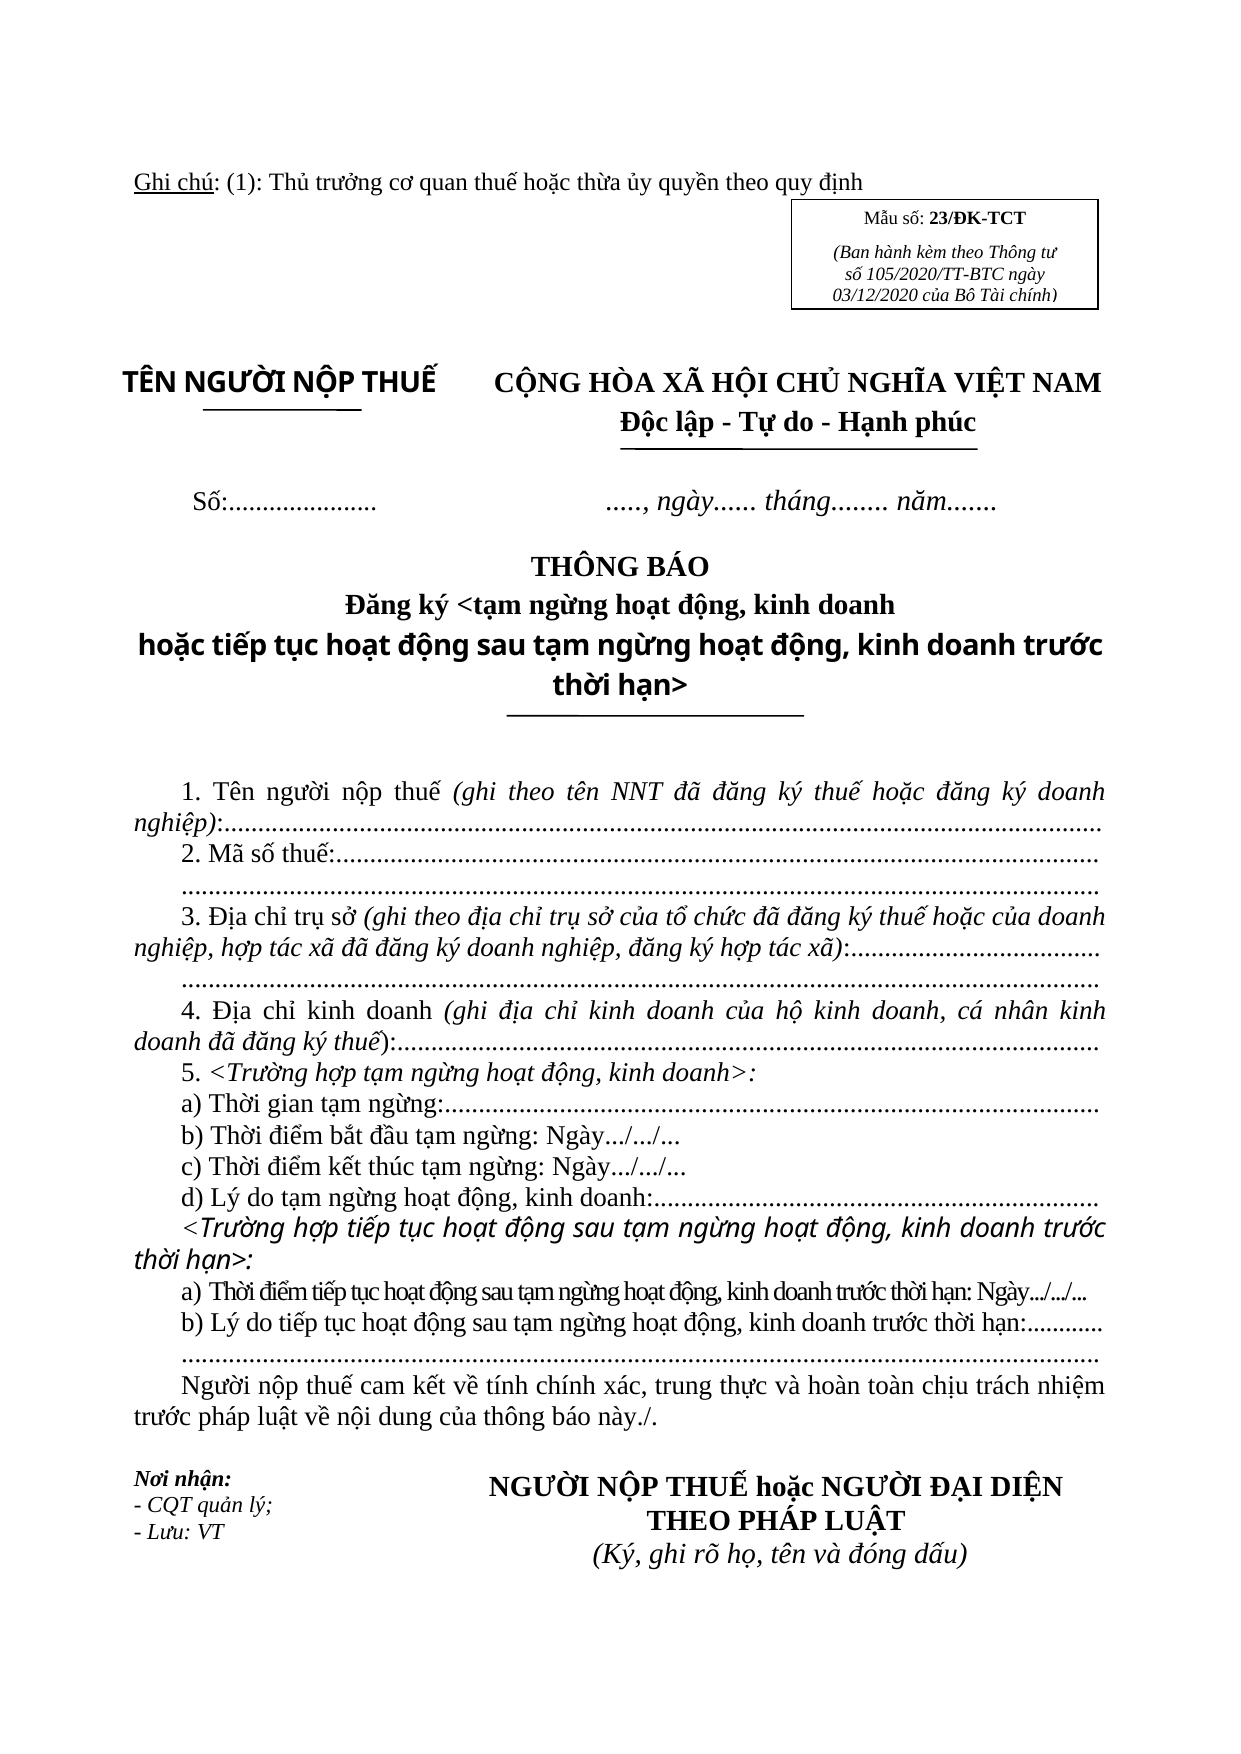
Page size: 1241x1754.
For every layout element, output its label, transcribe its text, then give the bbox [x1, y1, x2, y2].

text ........................................................................................................................................ [133, 869, 1107, 900]
text 2. Mã số thuế:................................................................................................................. [133, 838, 1107, 869]
text c) Thời điểm kết thúc tạm ngừng: Ngày.../.../... [133, 1150, 1107, 1182]
text THÔNG BÁO [133, 549, 1107, 583]
text ........................................................................................................................................ [133, 963, 1107, 994]
text <Trường hợp tiếp tục hoạt động sau tạm ngừng hoạt động, kinh doanh trước thời hạn>: [133, 1213, 1107, 1275]
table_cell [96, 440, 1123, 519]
text hoặc tiếp tục hoạt động sau tạm ngừng hoạt động, kinh doanh trước thời hạn> [133, 625, 1107, 704]
text Người nộp thuế cam kết về tính chính xác, trung thực và hoàn toàn chịu trách nhiệm trước pháp luật về nội dung của thông báo này./. [133, 1369, 1107, 1432]
text a) Thời điểm tiếp tục hoạt động sau tạm ngừng hoạt động, kinh doanh trước thời hạn: Ngày.../.../... [133, 1275, 1107, 1307]
text a) Thời gian tạm ngừng:................................................................................................. [133, 1088, 1107, 1119]
text 3. Địa chỉ trụ sở (ghi theo địa chỉ trụ sở của tổ chức đã đăng ký thuế hoặc của doanh nghiệp, hợp tác xã đã đăng ký doanh nghiệp, đăng ký hợp tác xã):..................................... [133, 900, 1107, 963]
text b) Lý do tiếp tục hoạt động sau tạm ngừng hoạt động, kinh doanh trước thời hạn:............ [133, 1307, 1107, 1338]
text 4. Địa chỉ kinh doanh (ghi địa chỉ kinh doanh của hộ kinh doanh, cá nhân kinh doanh đã đăng ký thuế):........................................................................................................ [133, 994, 1107, 1057]
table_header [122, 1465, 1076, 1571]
text ........................................................................................................................................ [133, 1338, 1107, 1369]
text d) Lý do tạm ngừng hoạt động, kinh doanh:.................................................................. [133, 1182, 1107, 1213]
text b) Thời điểm bắt đầu tạm ngừng: Ngày.../.../... [133, 1119, 1107, 1150]
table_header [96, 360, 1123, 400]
text Đăng ký <tạm ngừng hoạt động, kinh doanh [133, 587, 1107, 621]
text Ghi chú: (1): Thủ trưởng cơ quan thuế hoặc thừa ủy quyền theo quy định [133, 167, 1107, 196]
text 5. <Trường hợp tạm ngừng hoạt động, kinh doanh>: [133, 1057, 1107, 1088]
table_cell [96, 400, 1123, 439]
text 1. Tên người nộp thuế (ghi theo tên NNT đã đăng ký thuế hoặc đăng ký doanh nghiệp):.................................................................................................................................. [133, 775, 1107, 838]
